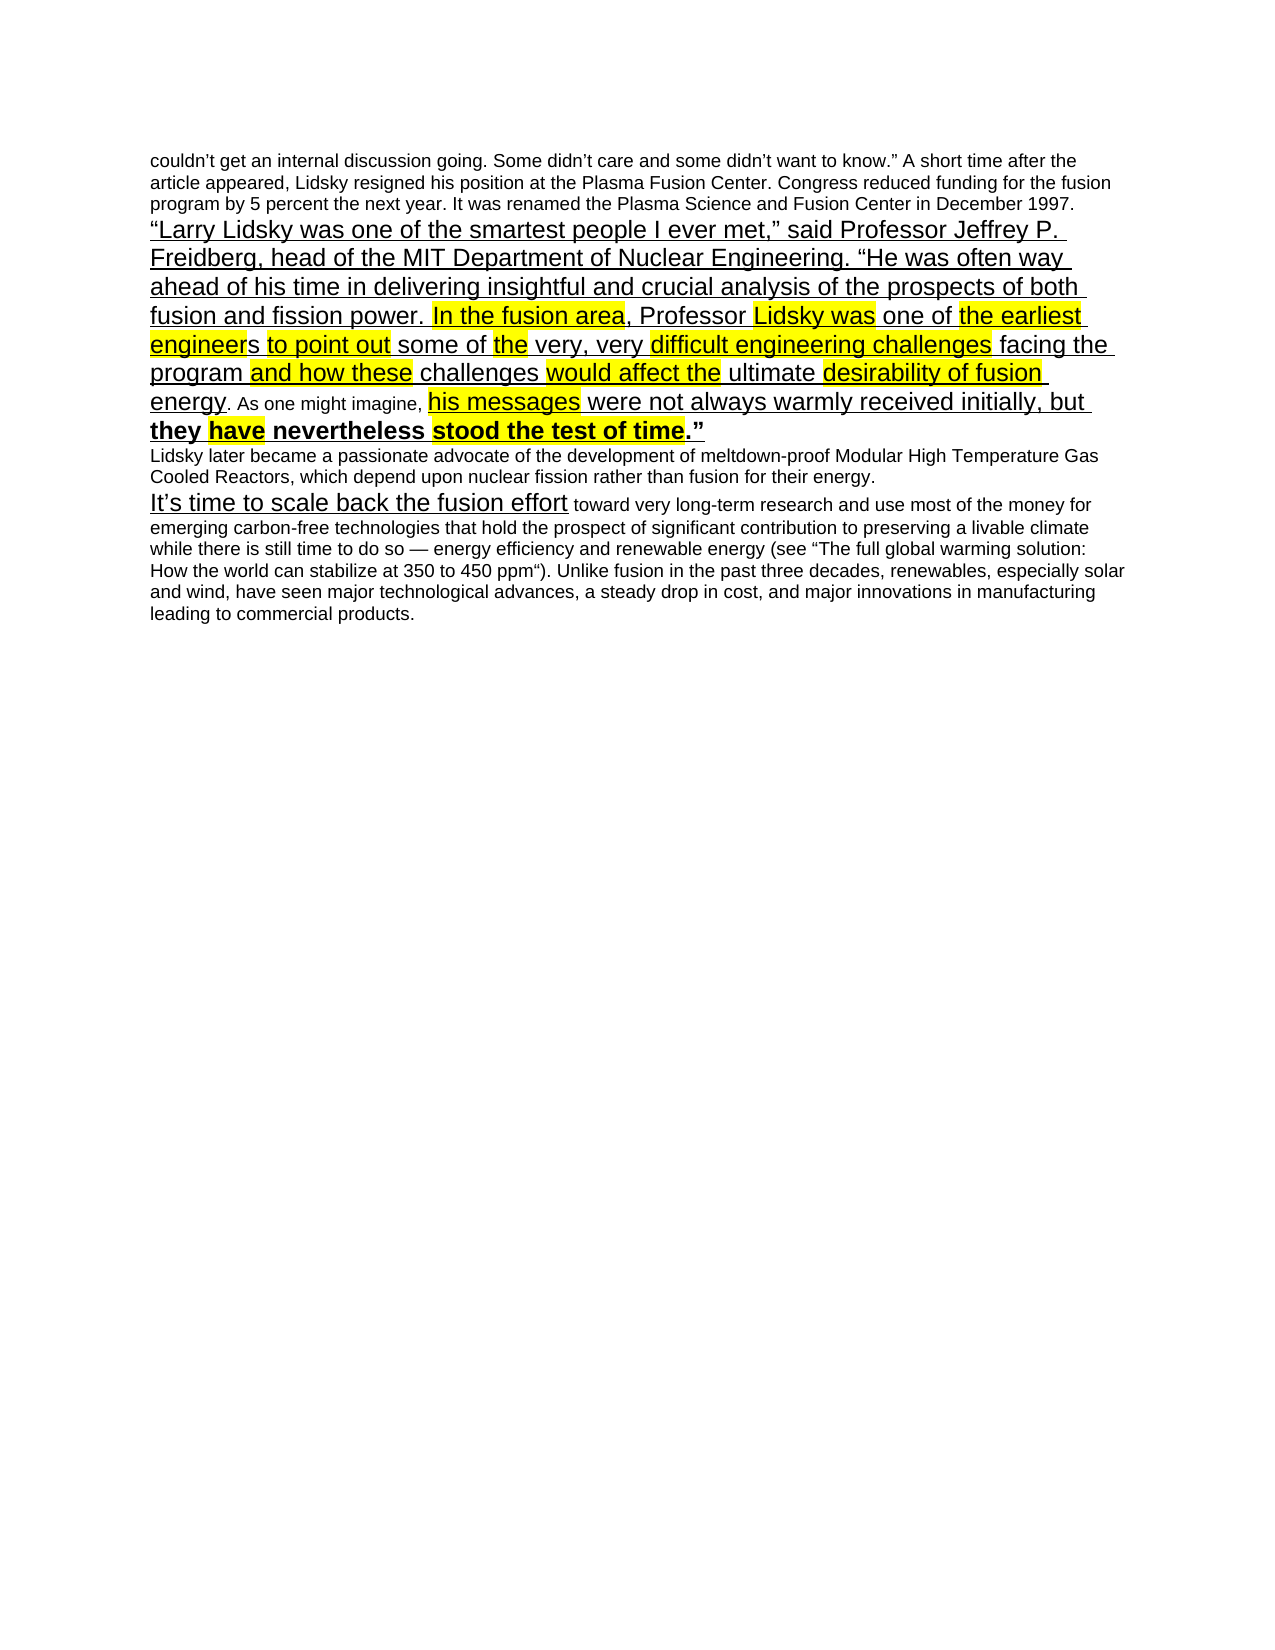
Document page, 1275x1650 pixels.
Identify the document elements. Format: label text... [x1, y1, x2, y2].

text It’s time to scale back the fusion effort toward very long-term research and use most of the money for emerging carbon-free technologies that hold the prospect of significant contribution to preserving a livable climate while there is still time to do so — energy efficiency and renewable energy (see “The full global warming solution: How the world can stabilize at 350 to 450 ppm“). Unlike fusion in the past three decades, renewables, especially solar and wind, have seen major technological advances, a steady drop in cost, and major innovations in manufacturing leading to commercial products. [150, 488, 1125, 624]
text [150, 150, 1125, 215]
text Lidsky later became a passionate advocate of the development of meltdown-proof Modular High Temperature Gas Cooled Reactors, which depend upon nuclear fission rather than fusion for their energy. [150, 445, 1125, 488]
text “Larry Lidsky was one of the smartest people I ever met,” said Professor Jeffrey P. Freidberg, head of the MIT Department of Nuclear Engineering. “He was often way ahead of his time in delivering insightful and crucial analysis of the prospects of both fusion and fission power. In the fusion area, Professor Lidsky was one of the earliest engineers to point out some of the very, very difficult engineering challenges facing the program and how these challenges would affect the ultimate desirability of fusion energy. As one might imagine, his messages were not always warmly received initially, but they have nevertheless stood the test of time.” [150, 215, 1125, 445]
